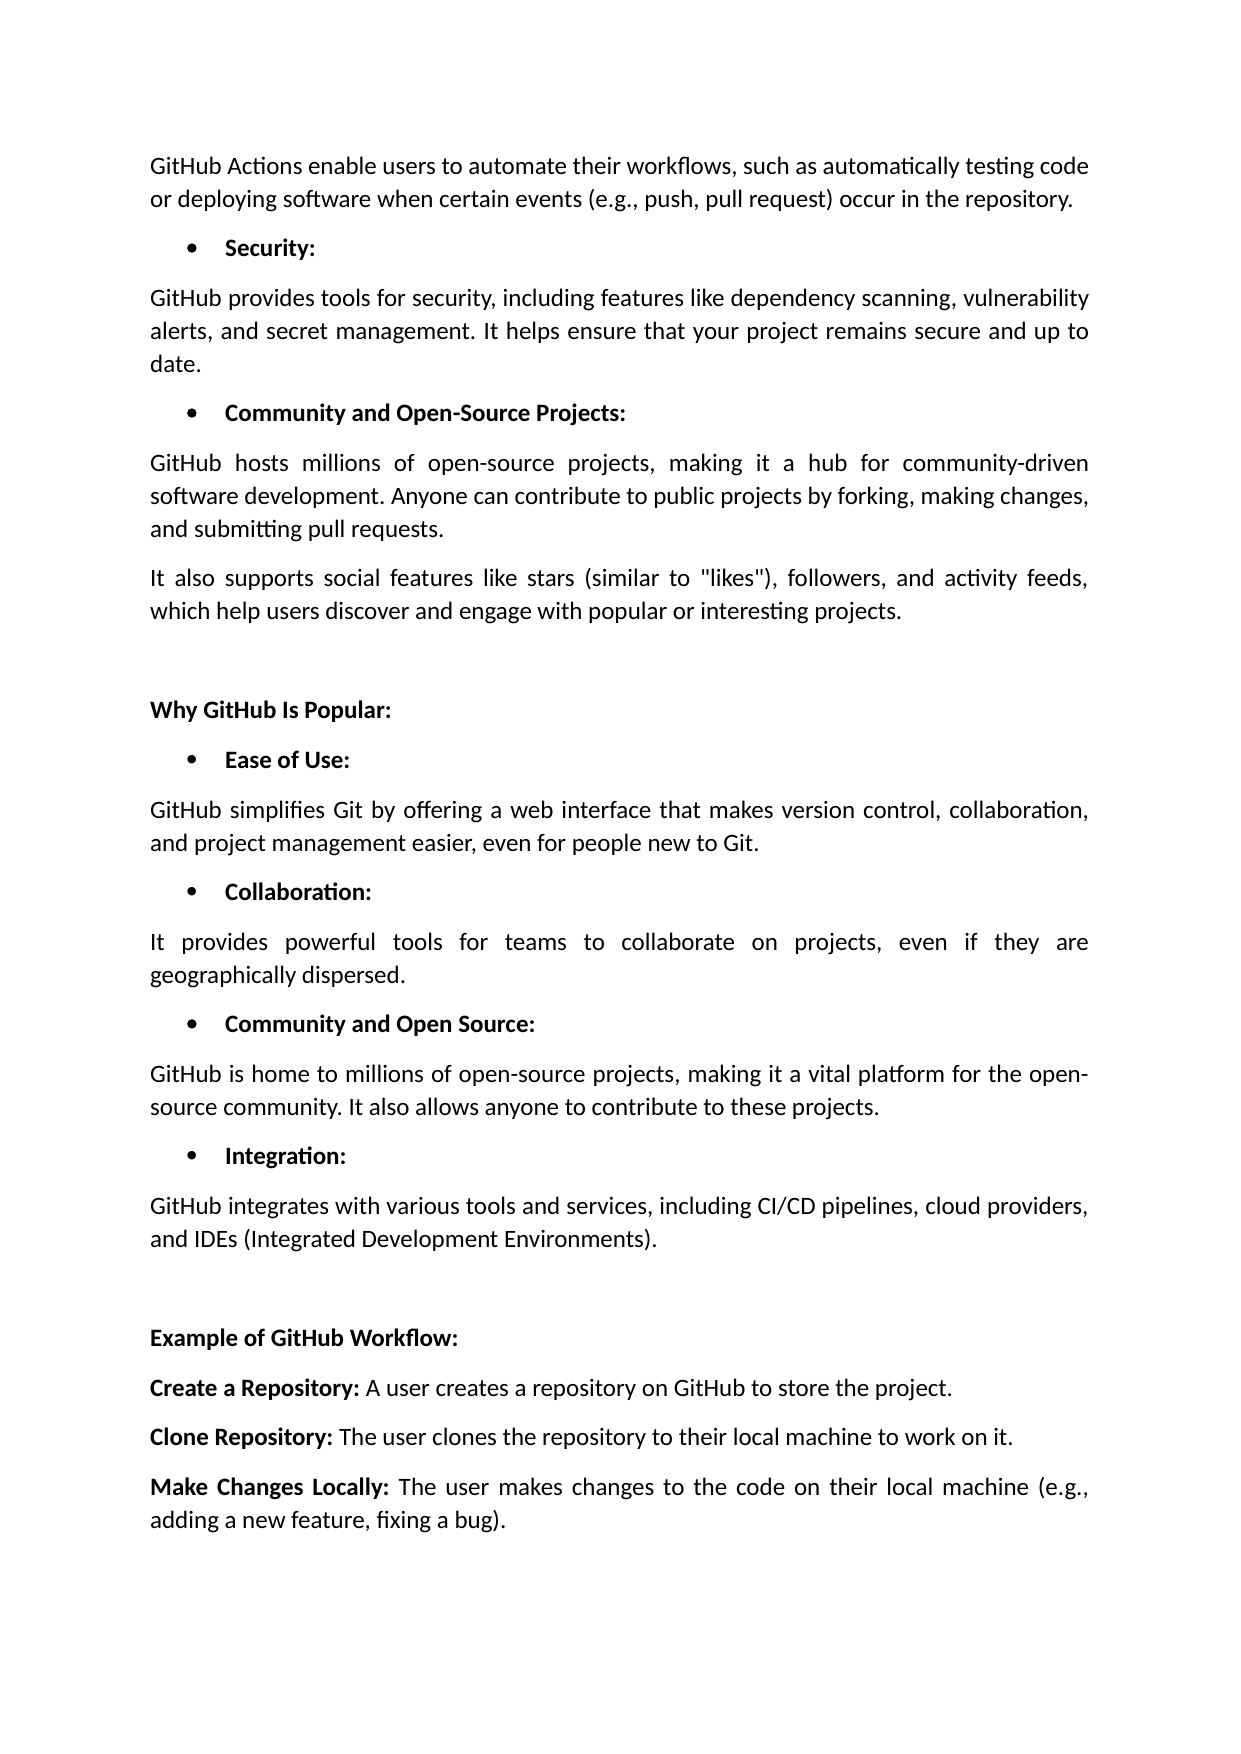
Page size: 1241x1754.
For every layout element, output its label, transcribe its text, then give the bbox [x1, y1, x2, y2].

text Why GitHub Is Popular: [150, 694, 1090, 725]
text Example of GitHub Workflow: [150, 1322, 1090, 1353]
list Community and Open Source: [187, 1008, 1090, 1039]
text GitHub Actions enable users to automate their workflows, such as automatically testing code or deploying software when certain events (e.g., push, pull request) occur in the repository. [150, 150, 1090, 213]
text It also supports social features like stars (similar to "likes"), followers, and activity feeds, which help users discover and engage with popular or interesting projects. [150, 562, 1090, 626]
list Ease of Use: [187, 744, 1090, 775]
text GitHub simplifies Git by offering a web interface that makes version control, collaboration, and project management easier, even for people new to Git. [150, 794, 1090, 857]
text It provides powerful tools for teams to collaborate on projects, even if they are geographically dispersed. [150, 926, 1090, 989]
text Clone Repository: The user clones the repository to their local machine to work on it. [150, 1421, 1090, 1452]
list Community and Open-Source Projects: [187, 397, 1090, 428]
text GitHub hosts millions of open-source projects, making it a hub for community-driven software development. Anyone can contribute to public projects by forking, making changes, and submitting pull requests. [150, 447, 1090, 543]
text Create a Repository: A user creates a repository on GitHub to store the project. [150, 1372, 1090, 1402]
text GitHub provides tools for security, including features like dependency scanning, vulnerability alerts, and secret management. It helps ensure that your project remains secure and up to date. [150, 282, 1090, 378]
list Collaboration: [187, 876, 1090, 907]
text GitHub is home to millions of open-source projects, making it a vital platform for the open-source community. It also allows anyone to contribute to these projects. [150, 1058, 1090, 1121]
text GitHub integrates with various tools and services, including CI/CD pipelines, cloud providers, and IDEs (Integrated Development Environments). [150, 1190, 1090, 1253]
list Integration: [187, 1140, 1090, 1171]
list Security: [187, 232, 1090, 263]
text Make Changes Locally: The user makes changes to the code on their local machine (e.g., adding a new feature, fixing a bug). [150, 1471, 1090, 1534]
